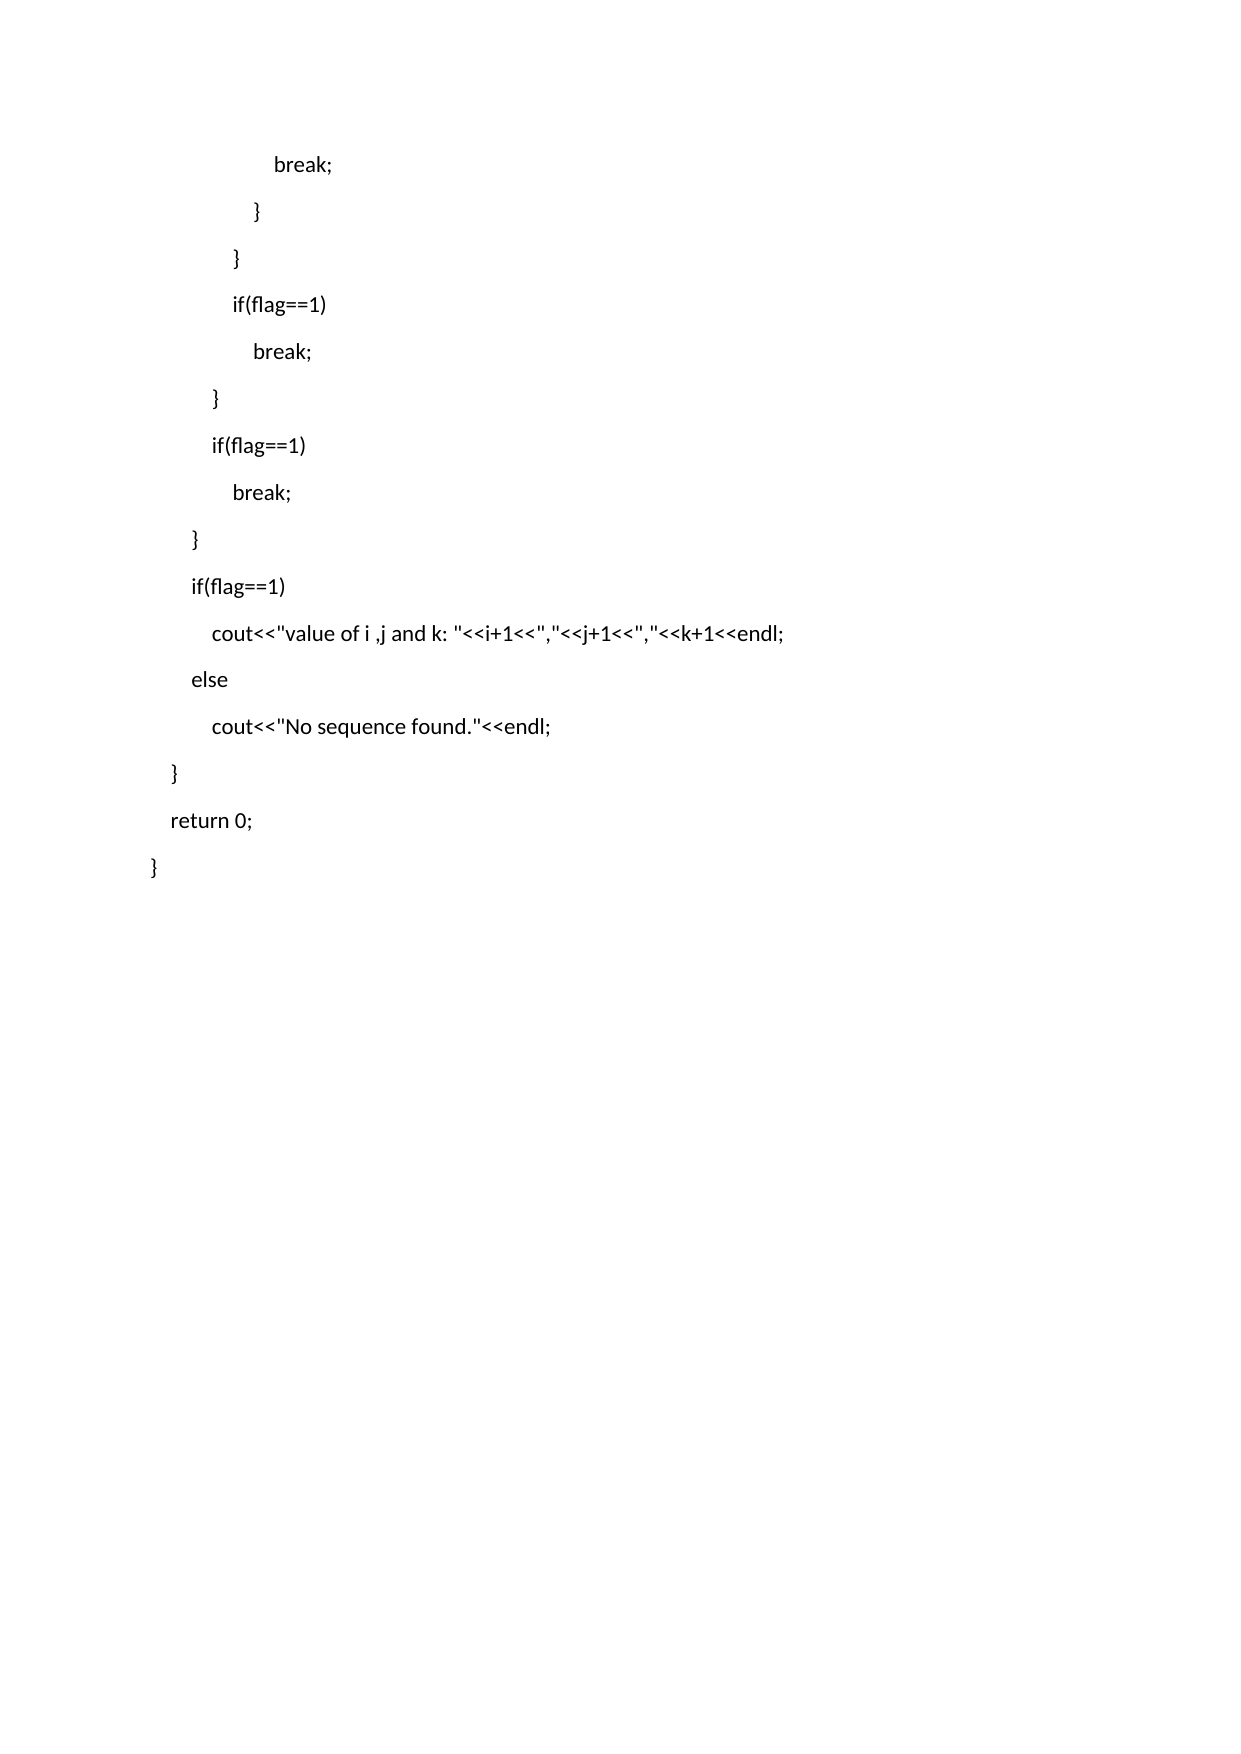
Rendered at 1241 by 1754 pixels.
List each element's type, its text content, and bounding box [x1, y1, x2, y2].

text if(flag==1) [150, 572, 1090, 600]
text break; [150, 337, 1090, 366]
text } [150, 759, 1090, 787]
text } [150, 384, 1090, 412]
text else [150, 666, 1090, 694]
text break; [150, 478, 1090, 506]
text if(flag==1) [150, 431, 1090, 459]
text cout<<"No sequence found."<<endl; [150, 712, 1090, 741]
text cout<<"value of i ,j and k: "<<i+1<<","<<j+1<<","<<k+1<<endl; [150, 619, 1090, 647]
text } [150, 244, 1090, 272]
text } [150, 853, 1090, 881]
text if(flag==1) [150, 291, 1090, 319]
text } [150, 525, 1090, 553]
text return 0; [150, 806, 1090, 834]
text } [150, 197, 1090, 225]
text break; [150, 150, 1090, 178]
